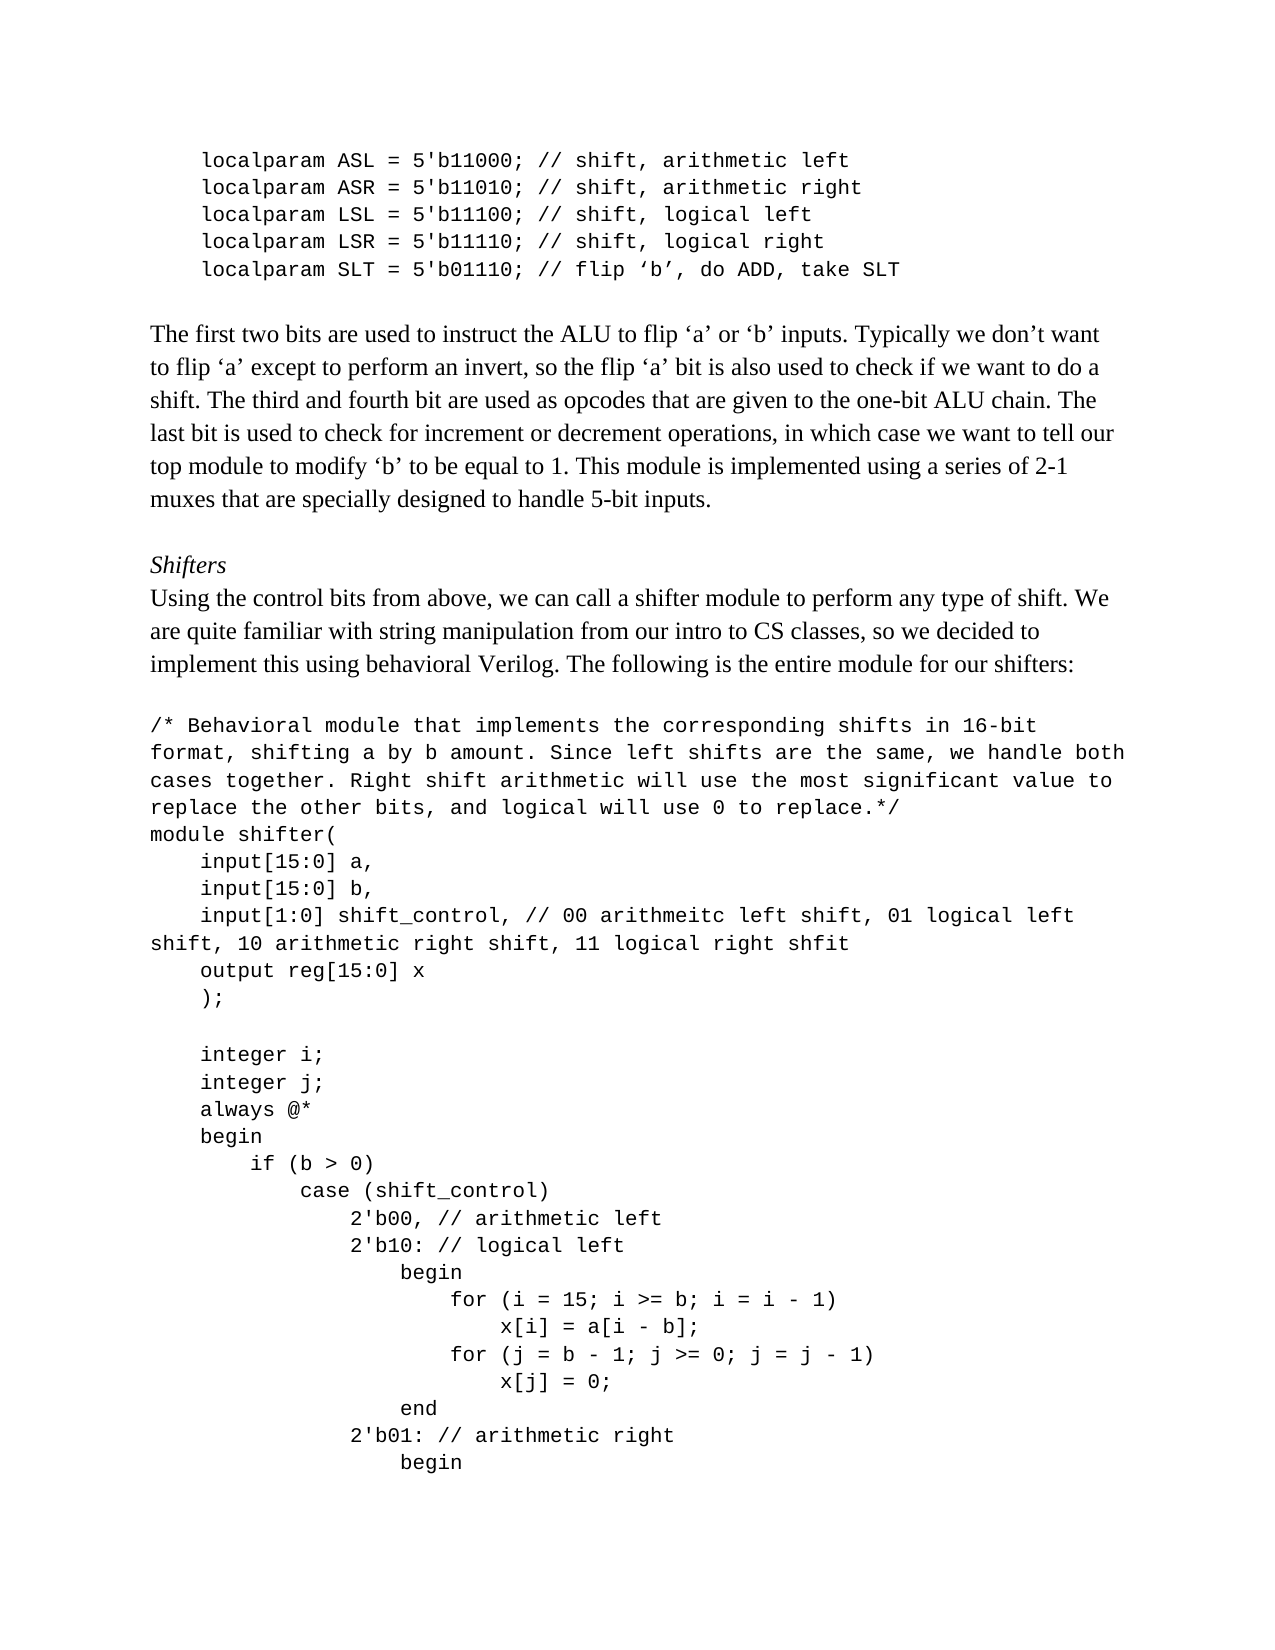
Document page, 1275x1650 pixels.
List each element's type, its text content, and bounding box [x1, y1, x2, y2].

text integer i; [150, 1044, 1125, 1068]
text output reg[15:0] x [150, 960, 1125, 983]
text 2'b00, // arithmetic left [150, 1208, 1125, 1231]
text module shifter( [150, 824, 1125, 848]
text begin [150, 1126, 1125, 1150]
text localparam LSL = 5'b11100; // shift, logical left [150, 204, 1125, 228]
text always @* [150, 1099, 1125, 1122]
text /* Behavioral module that implements the corresponding shifts in 16-bit format, shifting a by b amount. Since left shifts are the same, we handle both cases together. Right shift arithmetic will use the most significant value to replace the other bits, and logical will use 0 to replace.*/ [150, 715, 1125, 820]
text localparam SLT = 5'b01110; // flip ‘b’, do ADD, take SLT [150, 259, 1125, 282]
text 2'b01: // arithmetic right [150, 1425, 1125, 1449]
text ); [150, 987, 1125, 1011]
text localparam ASR = 5'b11010; // shift, arithmetic right [150, 177, 1125, 201]
text end [150, 1398, 1125, 1422]
text case (shift_control) [150, 1180, 1125, 1204]
text localparam ASL = 5'b11000; // shift, arithmetic left [150, 150, 1125, 174]
text localparam LSR = 5'b11110; // shift, logical right [150, 232, 1125, 255]
text input[15:0] b, [150, 878, 1125, 902]
text Using the control bits from above, we can call a shifter module to perform any type of shift. We are quite familiar with string manipulation from our intro to CS classes, so we decided to implement this using behavioral Verilog. The following is the entire module for our shifters: [150, 583, 1125, 678]
text x[i] = a[i - b]; [150, 1316, 1125, 1340]
text input[15:0] a, [150, 851, 1125, 875]
text 2'b10: // logical left [150, 1235, 1125, 1258]
text The first two bits are used to instruct the ALU to flip ‘a’ or ‘b’ inputs. Typically we don’t want to flip ‘a’ except to perform an invert, so the flip ‘a’ bit is also used to check if we want to do a shift. The third and fourth bit are used as opcodes that are given to the one-bit ALU chain. The last bit is used to check for increment or decrement operations, in which case we want to tell our top module to modify ‘b’ to be equal to 1. This module is implemented using a series of 2-1 muxes that are specially designed to handle 5-bit inputs. [150, 319, 1125, 513]
text begin [150, 1452, 1125, 1476]
text input[1:0] shift_control, // 00 arithmeitc left shift, 01 logical left shift, 10 arithmetic right shift, 11 logical right shfit [150, 906, 1125, 956]
text for (j = b - 1; j >= 0; j = j - 1) [150, 1343, 1125, 1367]
text for (i = 15; i >= b; i = i - 1) [150, 1289, 1125, 1313]
text Shifters [150, 550, 1125, 579]
text if (b > 0) [150, 1153, 1125, 1177]
text integer j; [150, 1072, 1125, 1095]
text x[j] = 0; [150, 1371, 1125, 1394]
text begin [150, 1262, 1125, 1286]
